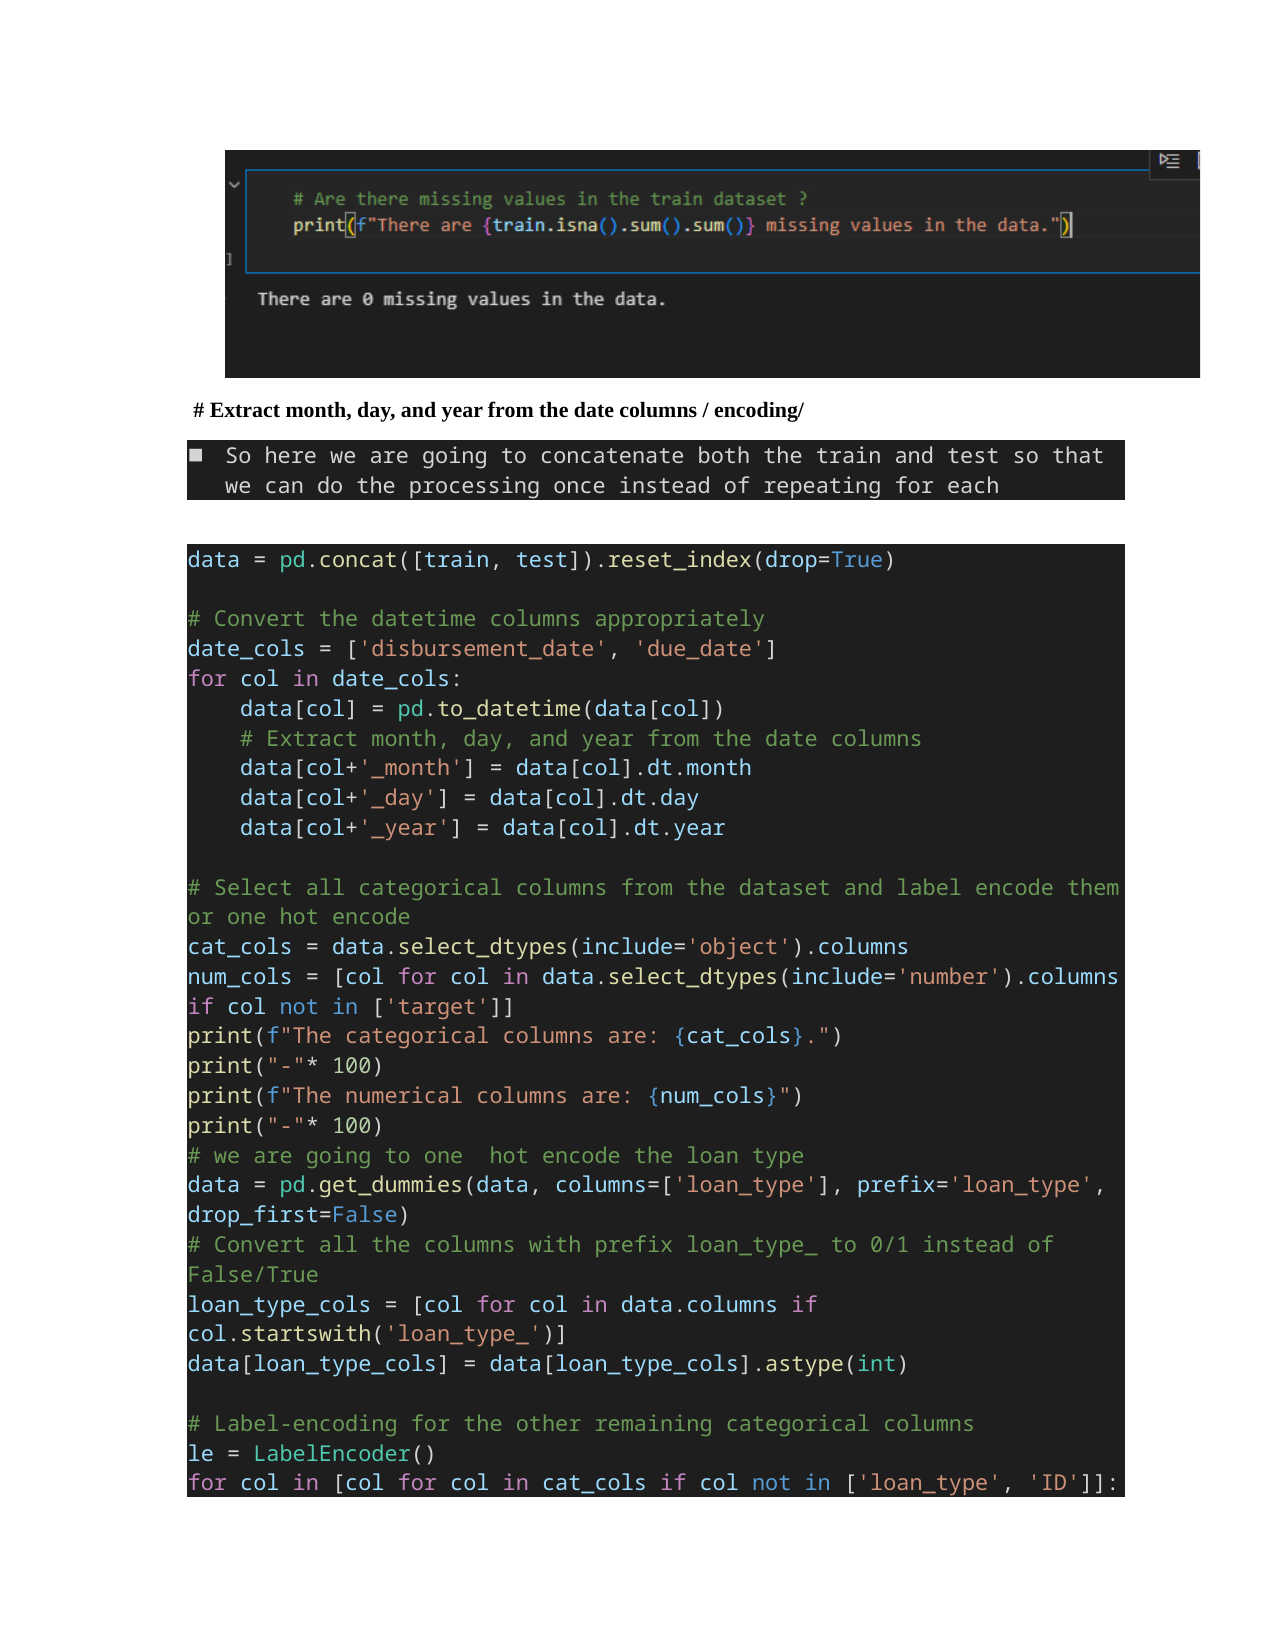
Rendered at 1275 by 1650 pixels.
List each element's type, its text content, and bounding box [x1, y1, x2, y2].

text print(f"The numerical columns are: {num_cols}") [187, 1080, 1125, 1110]
text # Extract month, day, and year from the date columns [187, 723, 1125, 752]
text cat_cols = data.select_dtypes(include='object').columns [187, 931, 1125, 961]
text for col in [col for col in cat_cols if col not in ['loan_type', 'ID']]: [187, 1467, 1125, 1497]
text loan_type_cols = [col for col in data.columns if col.startswith('loan_type_')] [187, 1289, 1125, 1348]
text data[loan_type_cols] = data[loan_type_cols].astype(int) [187, 1348, 1125, 1378]
text # Select all categorical columns from the dataset and label encode them or one hot encode [187, 872, 1125, 931]
text data[col+'_day'] = data[col].dt.day [187, 782, 1125, 812]
text num_cols = [col for col in data.select_dtypes(include='number').columns if col not in ['target']] [187, 961, 1125, 1021]
text print("-"* 100) [187, 1110, 1125, 1140]
text data = pd.get_dummies(data, columns=['loan_type'], prefix='loan_type', drop_first=False) [187, 1169, 1125, 1229]
text le = LabelEncoder() [187, 1438, 1125, 1467]
text # Convert the datetime columns appropriately [187, 603, 1125, 633]
text # we are going to one hot encode the loan type [187, 1140, 1125, 1169]
text data[col+'_month'] = data[col].dt.month [187, 752, 1125, 782]
text data[col+'_year'] = data[col].dt.year [187, 812, 1125, 842]
text data = pd.concat([train, test]).reset_index(drop=True) [187, 544, 1125, 574]
text # Extract month, day, and year from the date columns / encoding/ [187, 397, 1125, 422]
picture [225, 150, 1200, 378]
list So here we are going to concatenate both the train and test so that we can do the processing once instead of repeating for each [187, 440, 1125, 500]
text for col in date_cols: [187, 663, 1125, 693]
text print(f"The categorical columns are: {cat_cols}.") [187, 1021, 1125, 1050]
text # Label-encoding for the other remaining categorical columns [187, 1408, 1125, 1438]
text # Convert all the columns with prefix loan_type_ to 0/1 instead of False/True [187, 1229, 1125, 1289]
text data[col] = pd.to_datetime(data[col]) [187, 693, 1125, 723]
text print("-"* 100) [187, 1050, 1125, 1080]
text date_cols = ['disbursement_date', 'due_date'] [187, 633, 1125, 663]
